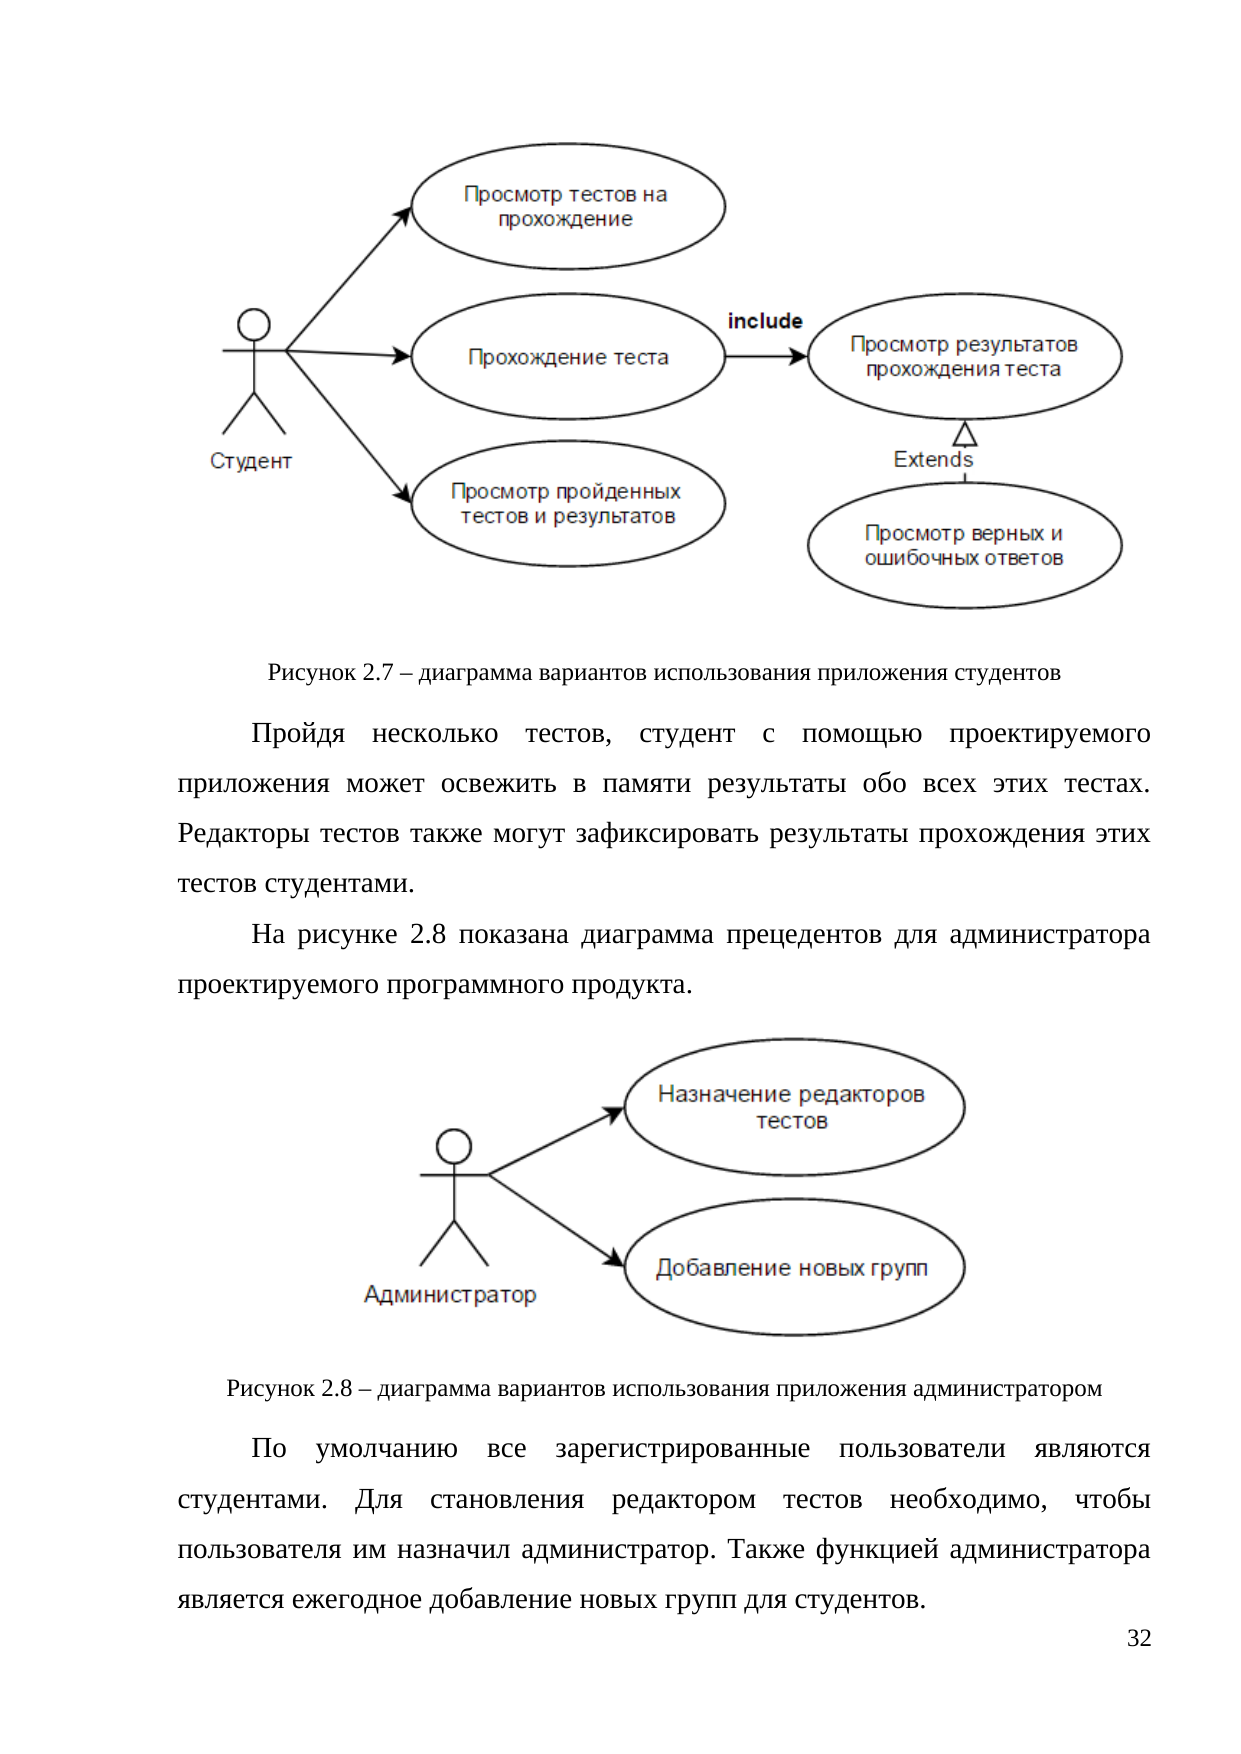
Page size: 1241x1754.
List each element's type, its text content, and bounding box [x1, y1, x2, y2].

text Рисунок 2.7 – диаграмма вариантов использования приложения студентов [177, 657, 1152, 686]
text На рисунке 2.8 показана диаграмма прецедентов для администратора проектируемого программного продукта. [177, 916, 1152, 1000]
text По умолчанию все зарегистрированные пользователи являются студентами. Для становления редактором тестов необходимо, чтобы пользователя им назначил администратор. Также функцией администратора является ежегодное добавление новых групп для студентов. [177, 1431, 1152, 1615]
text Пройдя несколько тестов, студент с помощью проектируемого приложения может освежить в памяти результаты обо всех этих тестах. Редакторы тестов также могут зафиксировать результаты прохождения этих тестов студентами. [177, 715, 1152, 899]
picture [177, 118, 1152, 643]
picture [341, 1016, 988, 1359]
text Рисунок 2.8 – диаграмма вариантов использования приложения администратором [177, 1373, 1152, 1402]
